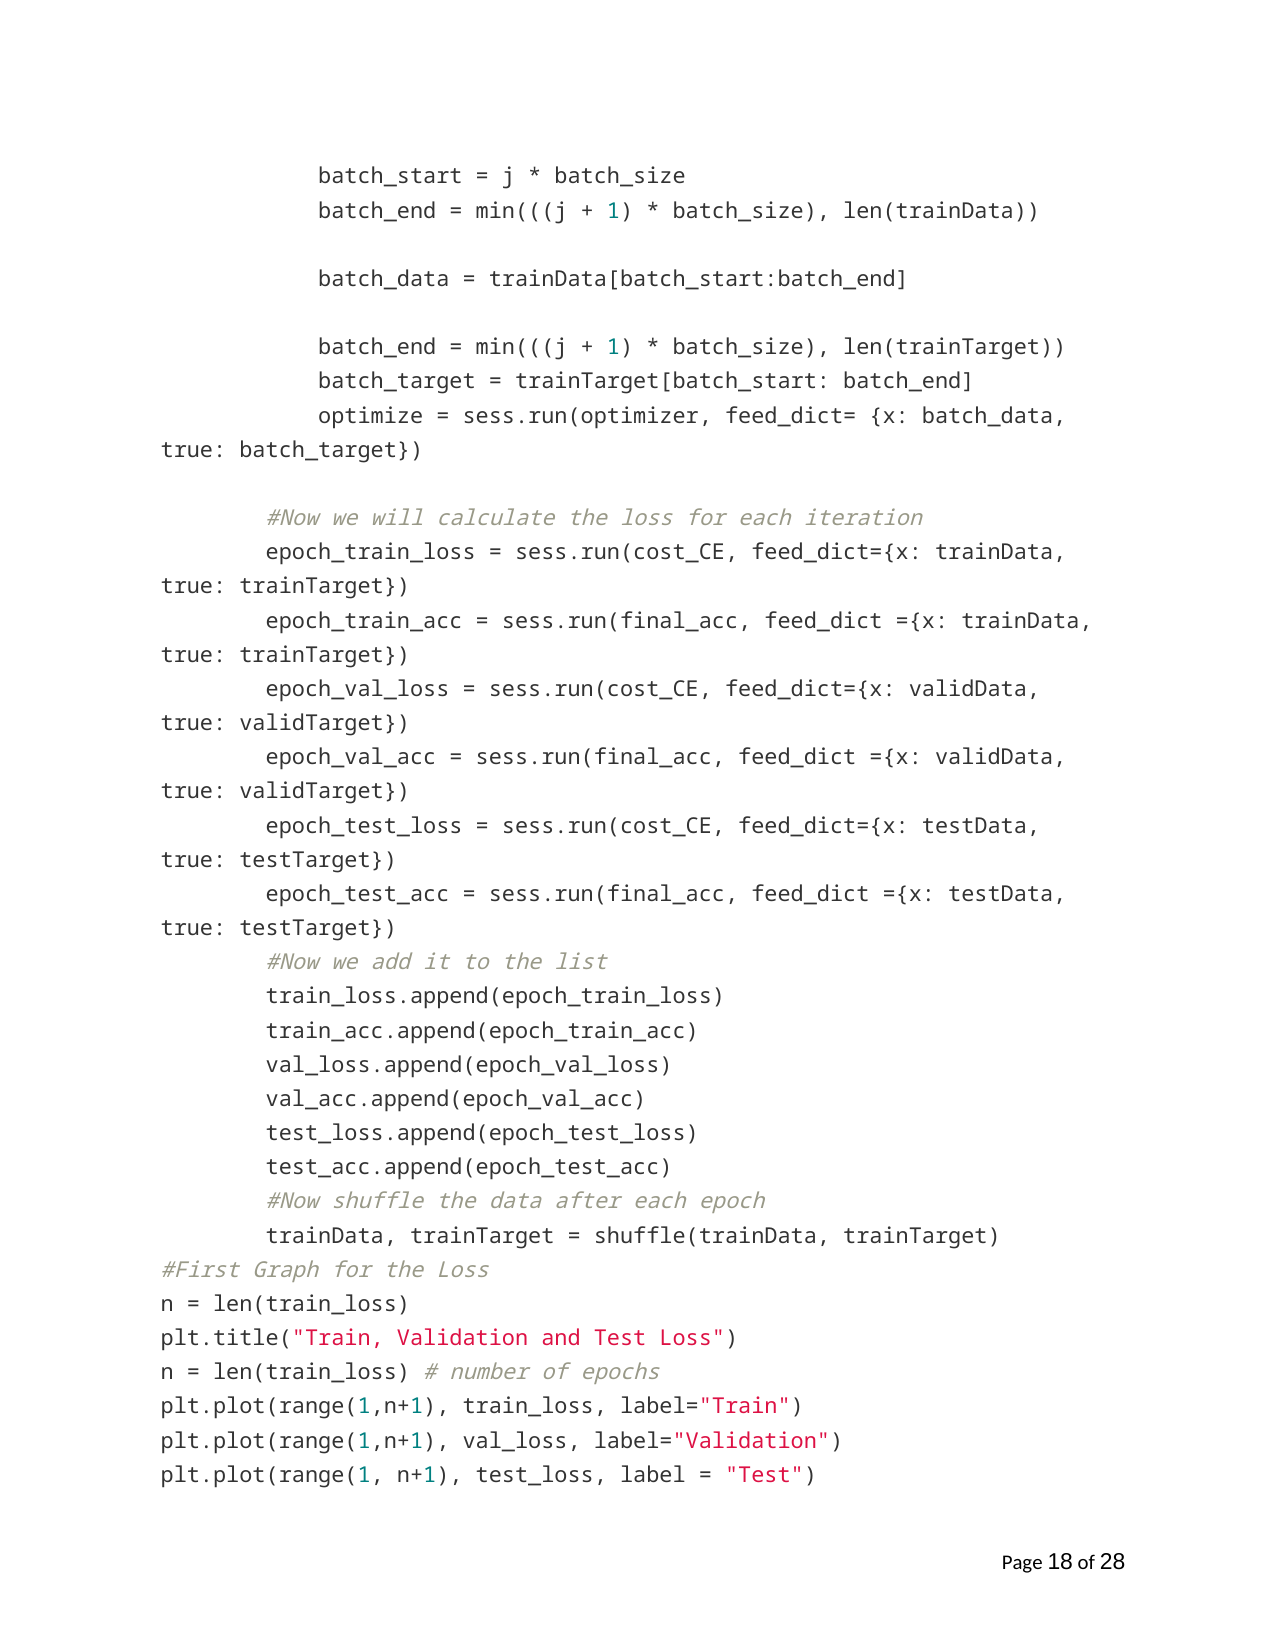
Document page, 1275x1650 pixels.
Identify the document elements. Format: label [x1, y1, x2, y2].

table_header [150, 150, 1125, 1499]
